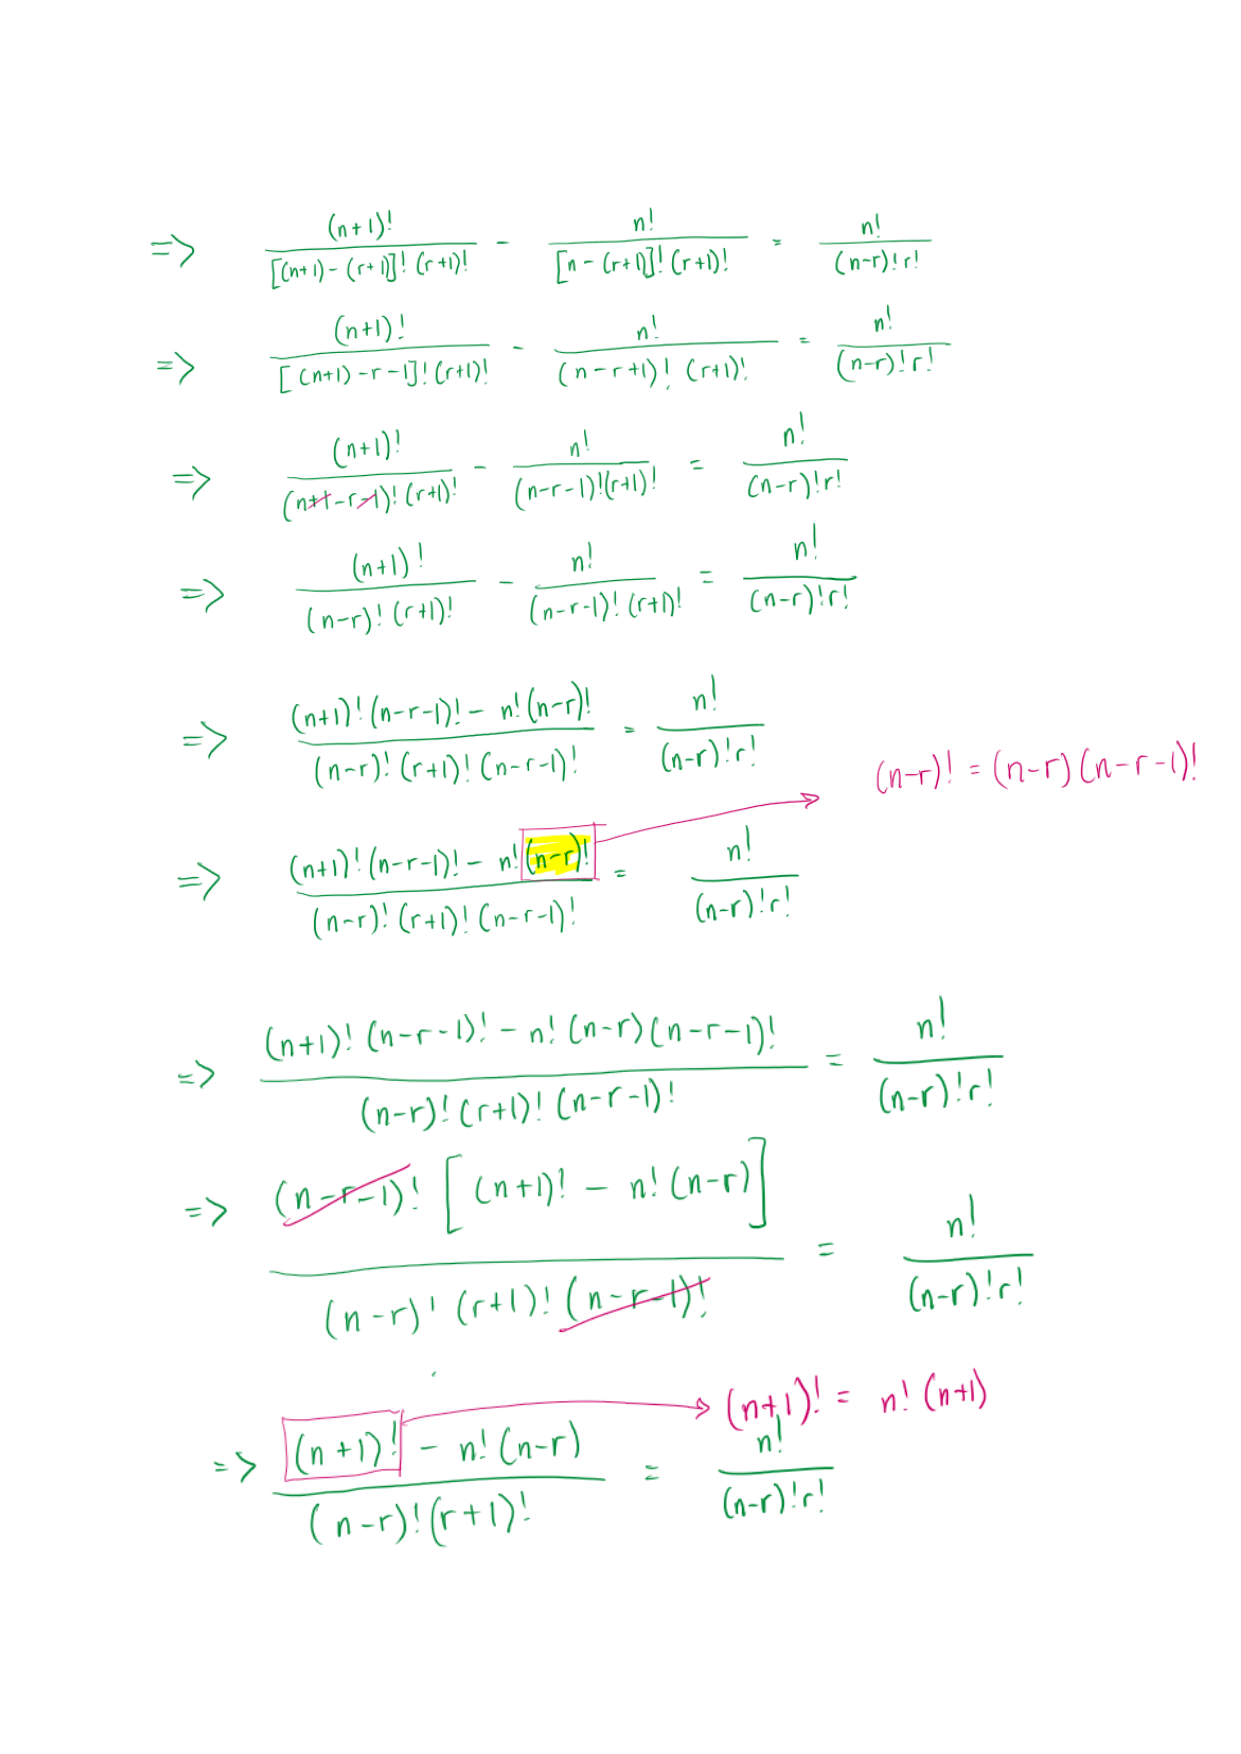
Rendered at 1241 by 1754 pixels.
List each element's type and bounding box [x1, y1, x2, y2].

picture [150, 196, 1214, 963]
picture [150, 981, 1120, 1577]
